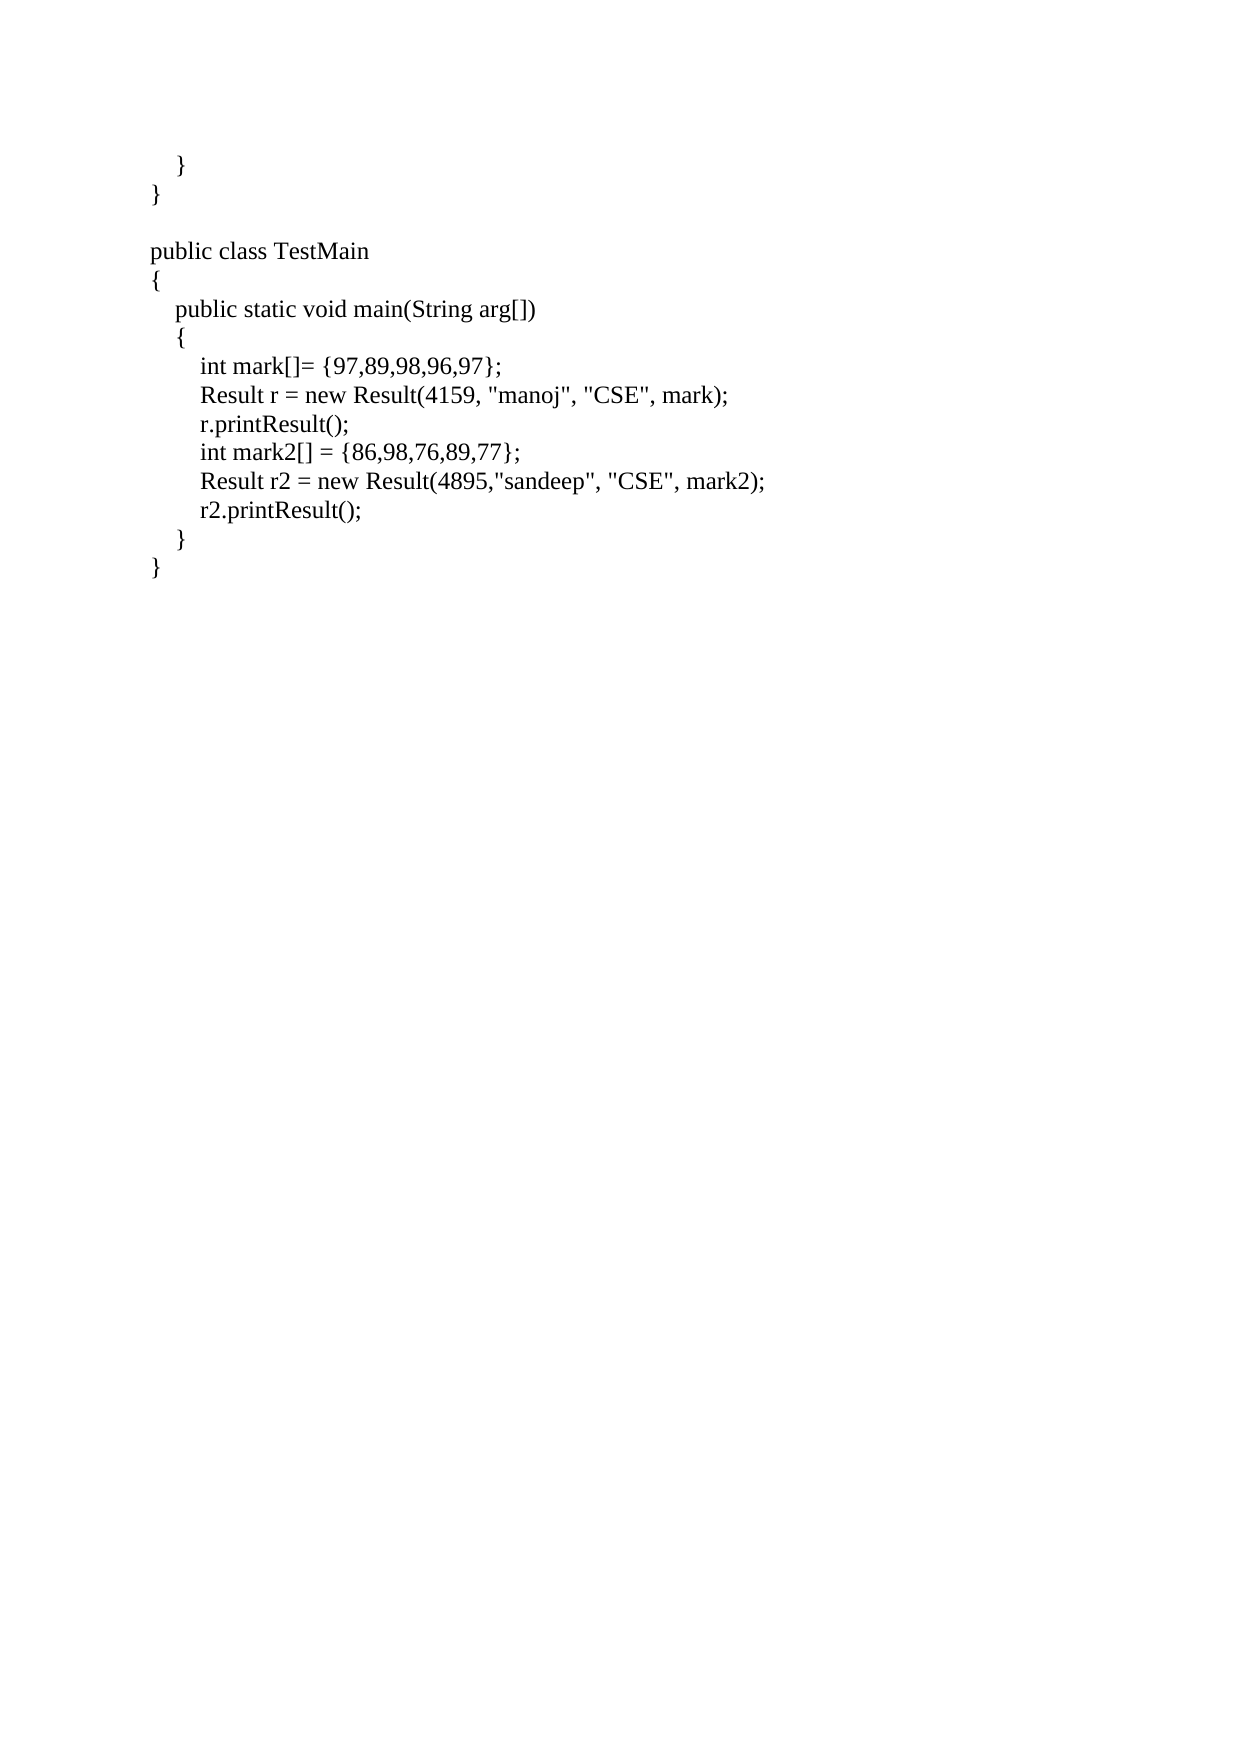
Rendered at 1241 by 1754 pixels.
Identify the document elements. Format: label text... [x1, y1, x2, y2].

text r2.printResult(); [150, 495, 1090, 524]
text { [150, 322, 1090, 351]
text public static void main(String arg[]) [150, 294, 1090, 322]
text Result r2 = new Result(4895,"sandeep", "CSE", mark2); [150, 466, 1090, 495]
text public class TestMain [150, 236, 1090, 265]
text } [150, 150, 1090, 179]
text } [150, 552, 1090, 581]
text } [150, 524, 1090, 552]
text int mark[]= {97,89,98,96,97}; [150, 351, 1090, 380]
text int mark2[] = {86,98,76,89,77}; [150, 437, 1090, 466]
text Result r = new Result(4159, "manoj", "CSE", mark); [150, 380, 1090, 409]
text } [150, 179, 1090, 207]
text r.printResult(); [150, 409, 1090, 437]
text { [150, 265, 1090, 294]
